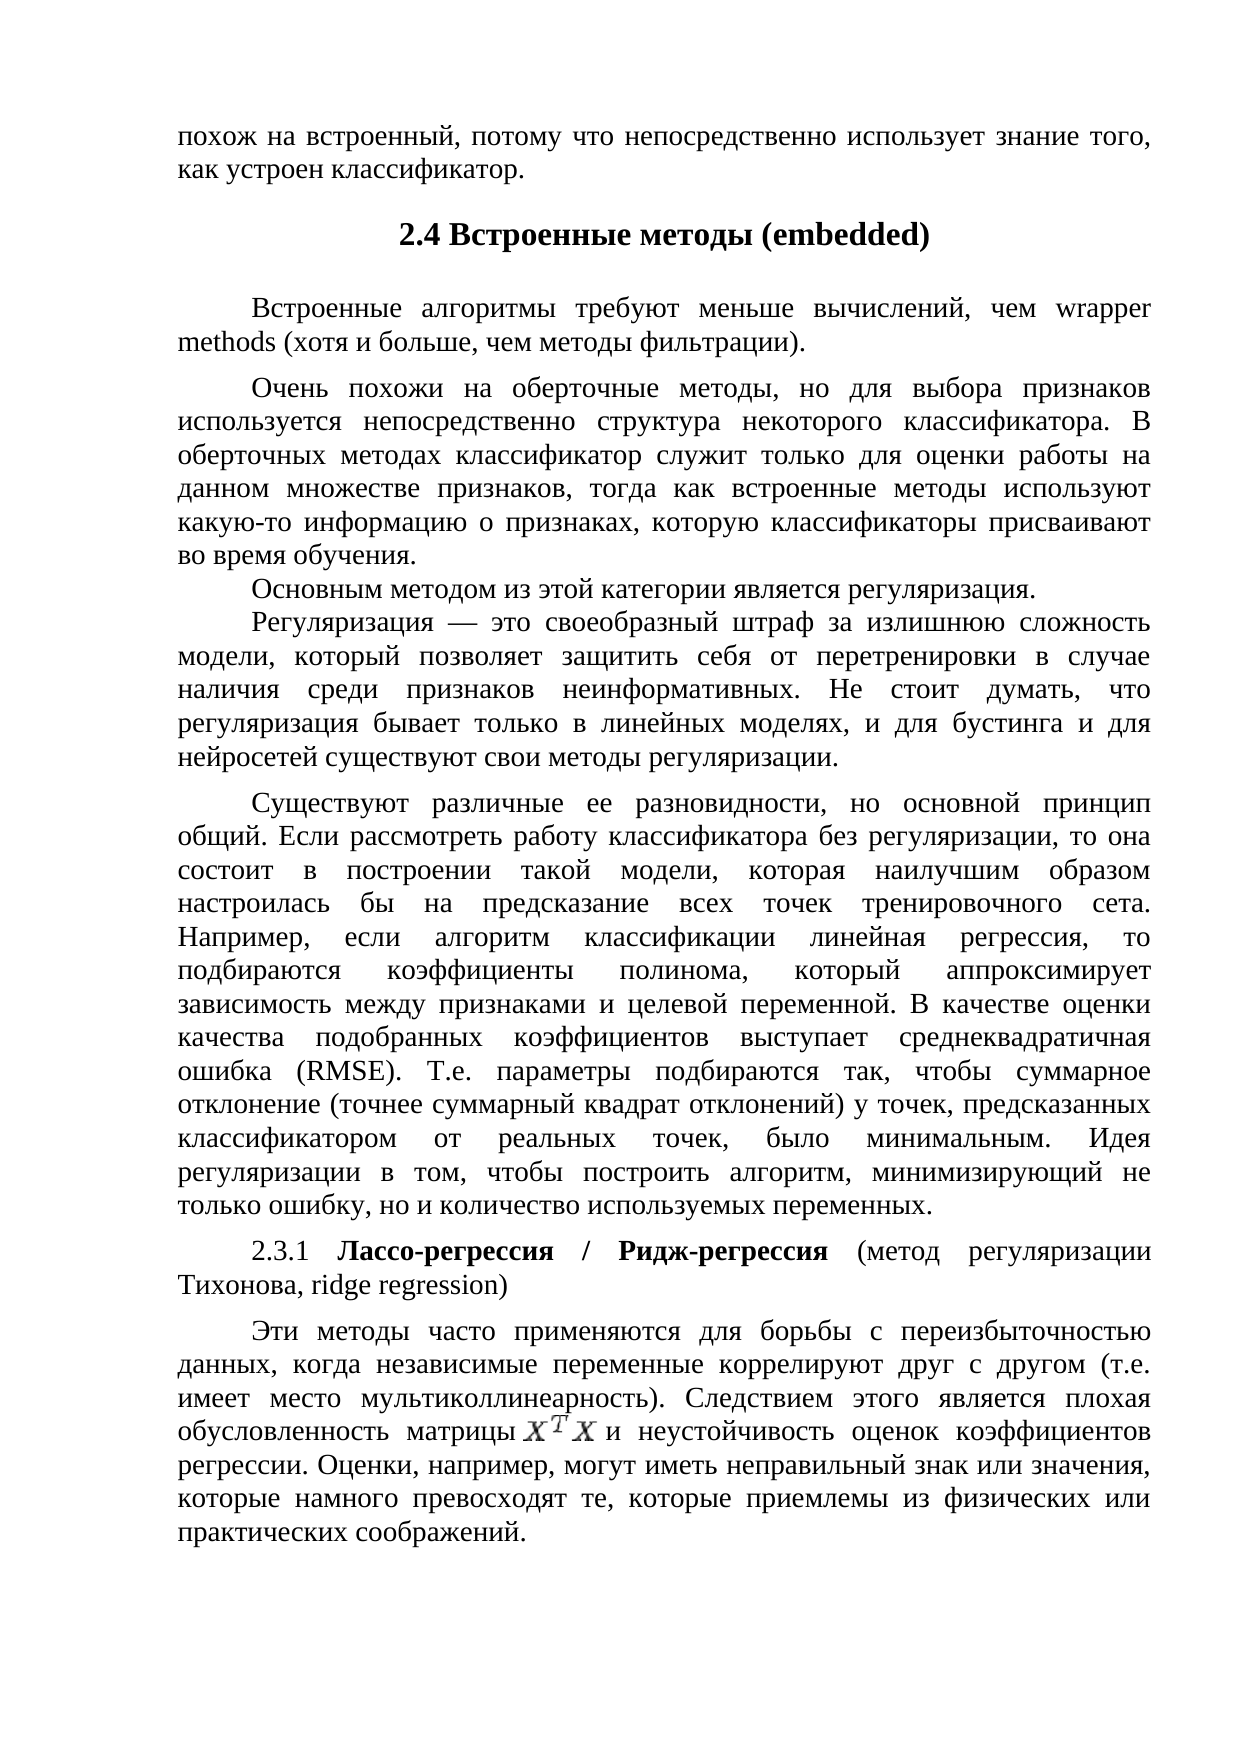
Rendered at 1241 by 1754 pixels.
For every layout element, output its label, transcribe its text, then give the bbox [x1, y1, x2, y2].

text Основным методом из этой категории является регуляризация. [177, 571, 1152, 604]
text Эти методы часто применяются для борьбы с переизбыточностью данных, когда независимые переменные коррелируют друг с другом (т.е. имеет место мультиколлинеарность). Следствием этого является плохая обусловленность матрицы и неустойчивость оценок коэффициентов регрессии. Оценки, например, могут иметь неправильный знак или значения, которые намного превосходят те, которые приемлемы из физических или практических соображений. [177, 1313, 1152, 1548]
text Регуляризация — это своеобразный штраф за излишнюю сложность модели, который позволяет защитить себя от перетренировки в случае наличия среди признаков неинформативных. Не стоит думать, что регуляризация бывает только в линейных моделях, и для бустинга и для нейросетей существуют свои методы регуляризации. [177, 604, 1152, 772]
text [177, 118, 1152, 185]
text 2.3.1 Лассо-регрессия / Ридж-регрессия (метод регуляризации Тихонова, ridge regression) [177, 1233, 1152, 1300]
picture [523, 1415, 599, 1441]
text 2.4 Встроенные методы (embedded) [177, 214, 1152, 253]
text Встроенные алгоритмы требуют меньше вычислений, чем wrapper methods (хотя и больше, чем методы фильтрации). [177, 290, 1152, 357]
text Существуют различные ее разновидности, но основной принцип общий. Если рассмотреть работу классификатора без регуляризации, то она состоит в построении такой модели, которая наилучшим образом настроилась бы на предсказание всех точек тренировочного сета. Например, если алгоритм классификации линейная регрессия, то подбираются коэффициенты полинома, который аппроксимирует зависимость между признаками и целевой переменной. В качестве оценки качества подобранных коэффициентов выступает среднеквадратичная ошибка (RMSE). Т.е. параметры подбираются так, чтобы суммарное отклонение (точнее суммарный квадрат отклонений) у точек, предсказанных классификатором от реальных точек, было минимальным. Идея регуляризации в том, чтобы построить алгоритм, минимизирующий не только ошибку, но и количество используемых переменных. [177, 785, 1152, 1221]
text Очень похожи на оберточные методы, но для выбора признаков используется непосредственно структура некоторого классификатора. В оберточных методах классификатор служит только для оценки работы на данном множестве признаков, тогда как встроенные методы используют какую-то информацию о признаках, которую классификаторы присваивают во время обучения. [177, 370, 1152, 571]
